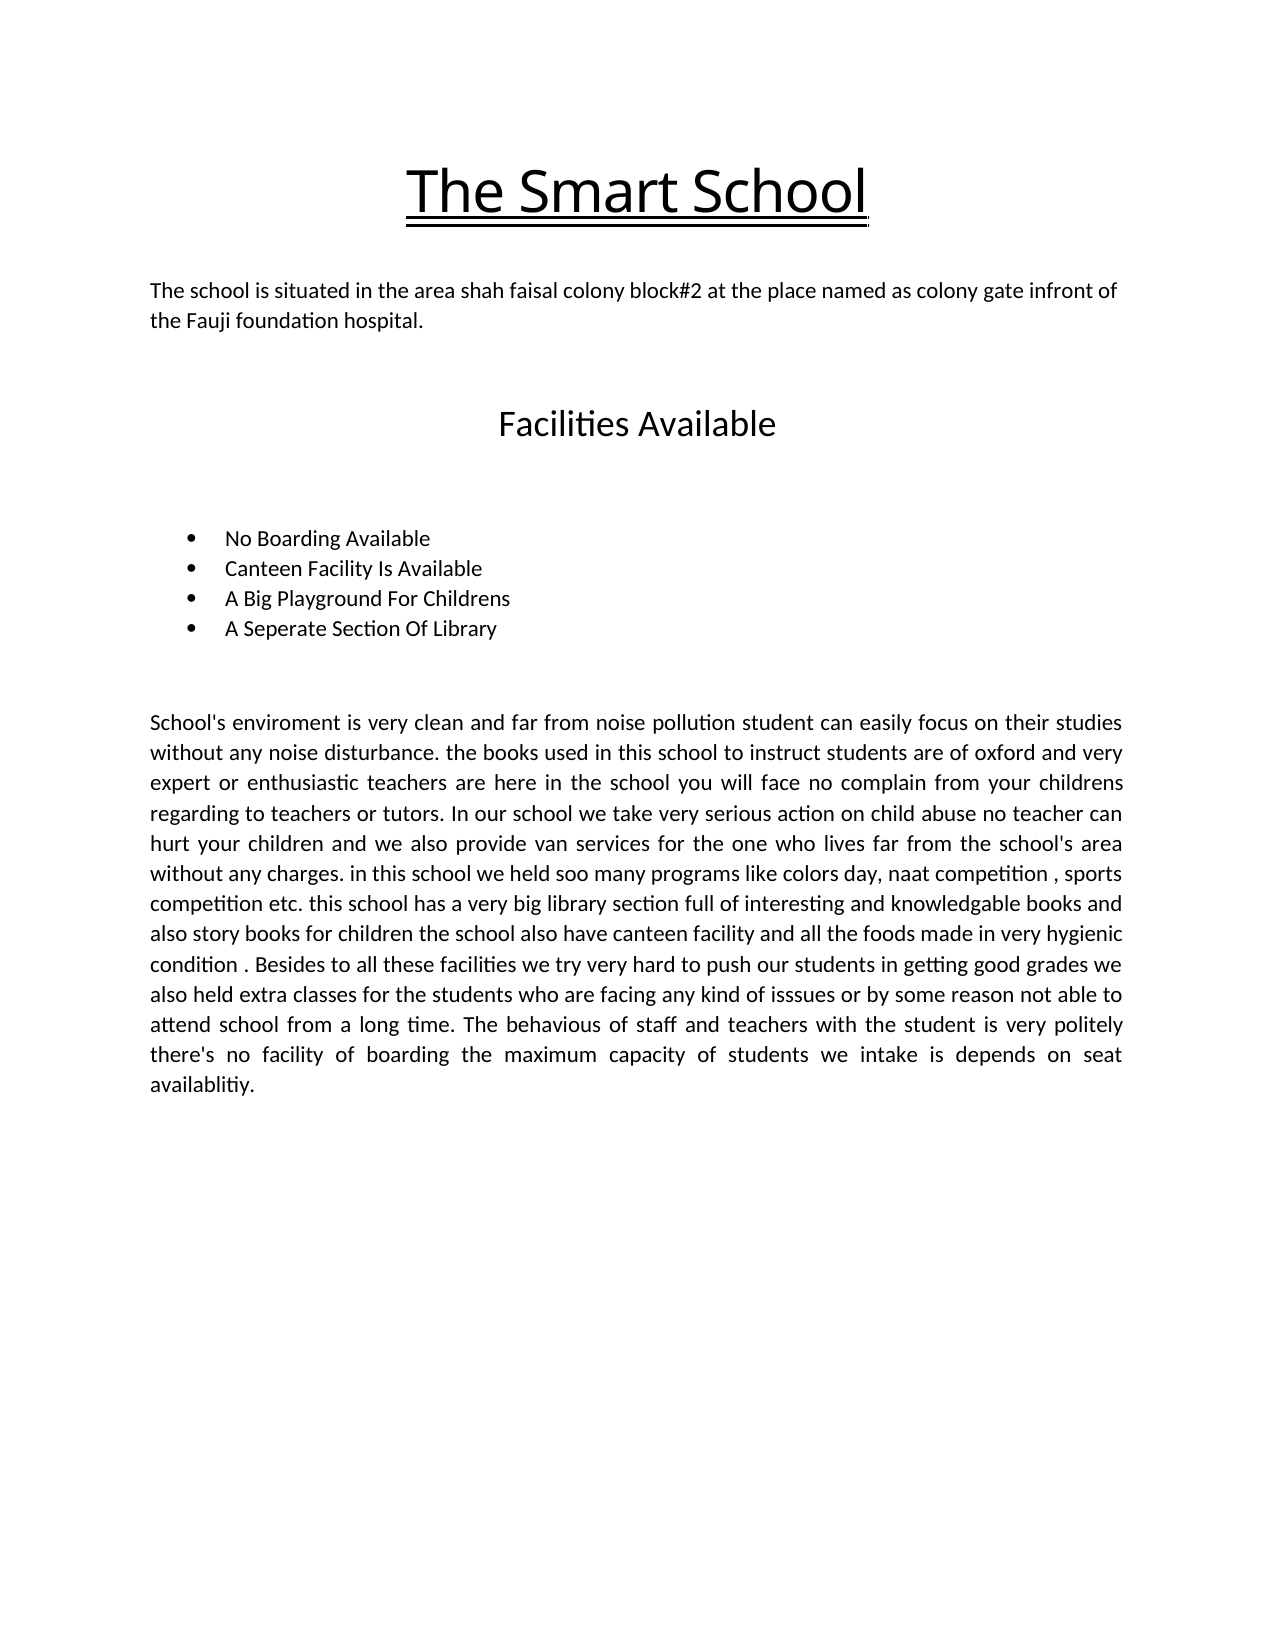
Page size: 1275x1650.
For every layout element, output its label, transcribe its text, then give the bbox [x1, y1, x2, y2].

list A Seperate Section Of Library [187, 614, 1125, 642]
title The Smart School [150, 150, 1125, 229]
text Facilities Available [150, 400, 1125, 446]
text School's enviroment is very clean and far from noise pollution student can easily focus on their studies without any noise disturbance. the books used in this school to instruct students are of oxford and very expert or enthusiastic teachers are here in the school you will face no complain from your childrens regarding to teachers or tutors. In our school we take very serious action on child abuse no teacher can hurt your children and we also provide van services for the one who lives far from the school's area without any charges. in this school we held soo many programs like colors day, naat competition , sports competition etc. this school has a very big library section full of interesting and knowledgable books and also story books for children the school also have canteen facility and all the foods made in very hygienic condition . Besides to all these facilities we try very hard to push our students in getting good grades we also held extra classes for the students who are facing any kind of isssues or by some reason not able to attend school from a long time. The behavious of staff and teachers with the student is very politely there's no facility of boarding the maximum capacity of students we intake is depends on seat availablitiy. [150, 708, 1125, 1099]
text The school is situated in the area shah faisal colony block#2 at the place named as colony gate infront of the Fauji foundation hospital. [150, 276, 1125, 334]
list A Big Playground For Childrens [187, 584, 1125, 612]
list No Boarding Available [187, 524, 1125, 552]
list Canteen Facility Is Available [187, 554, 1125, 582]
